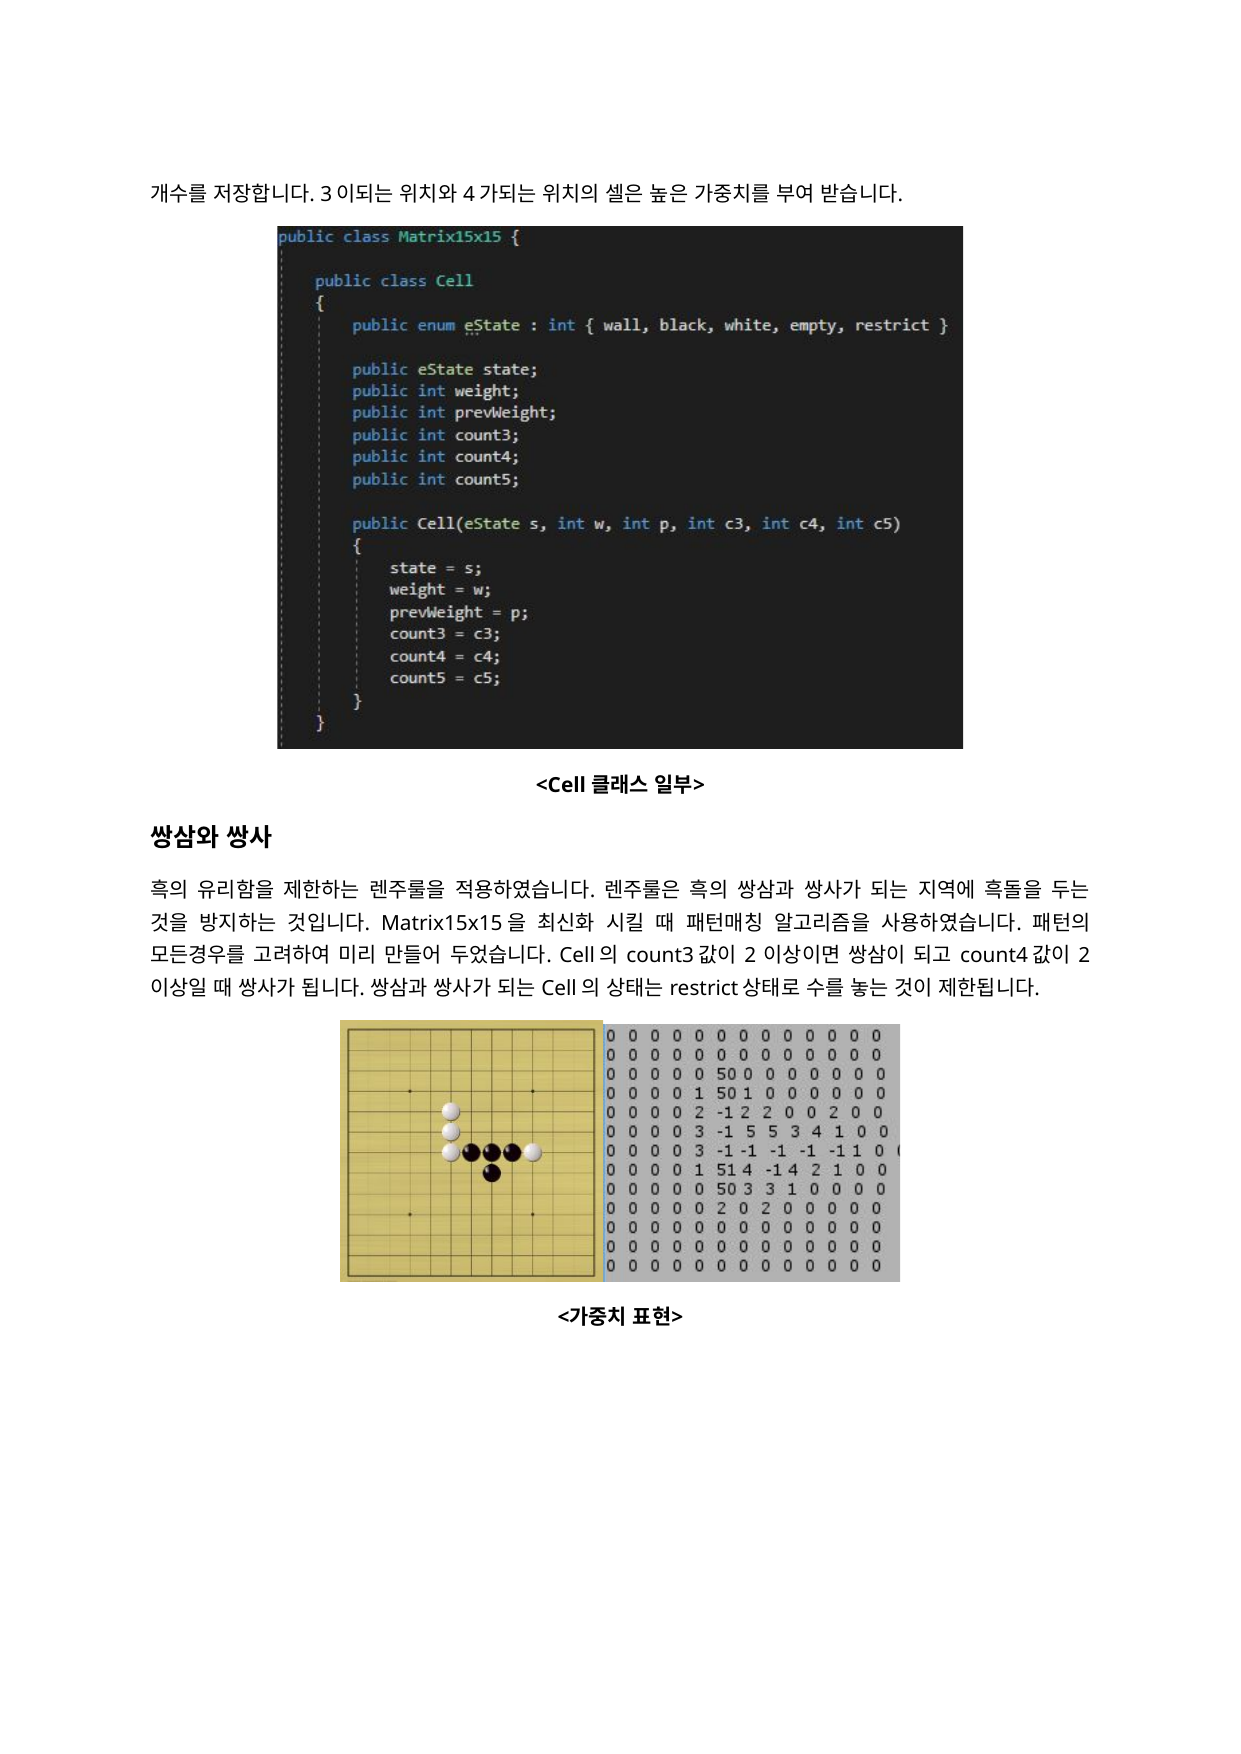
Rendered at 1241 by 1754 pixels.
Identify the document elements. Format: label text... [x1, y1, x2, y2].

text 흑의 유리함을 제한하는 렌주룰을 적용하였습니다. 렌주룰은 흑의 쌍삼과 쌍사가 되는 지역에 흑돌을 두는 것을 방지하는 것입니다. Matrix15x15을 최신화 시킬 때 패턴매칭 알고리즘을 사용하였습니다. 패턴의 모든경우를 고려하여 미리 만들어 두었습니다. Cell의 count3값이 2 이상이면 쌍삼이 되고 count4값이 2이상일 때 쌍사가 됩니다. 쌍삼과 쌍사가 되는 Cell의 상태는 restrict상태로 수를 놓는 것이 제한됩니다. [150, 873, 1090, 1001]
picture [340, 1020, 901, 1282]
text <가중치 표현> [150, 1300, 1090, 1331]
text 쌍삼와 쌍사 [150, 817, 1090, 853]
picture [277, 226, 964, 749]
text <Cell 클래스 일부> [150, 768, 1090, 798]
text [150, 177, 1090, 207]
